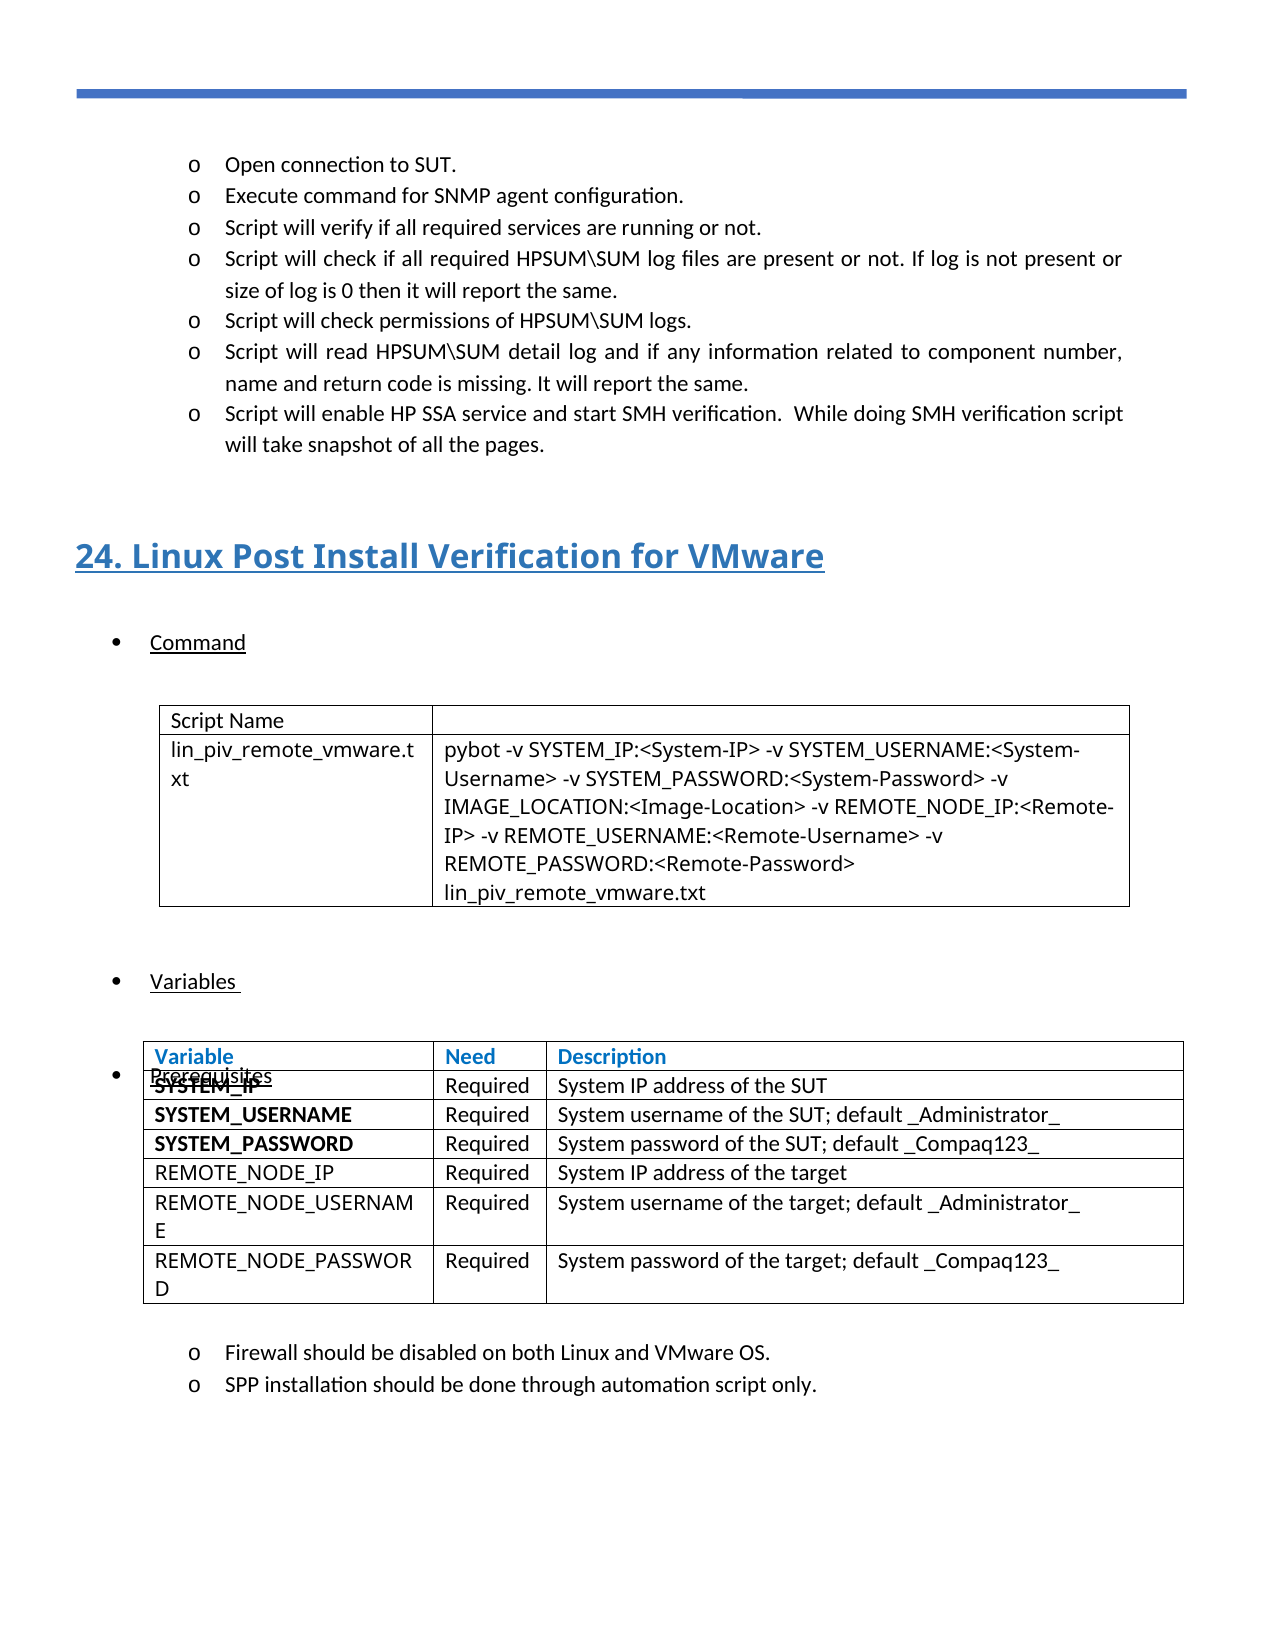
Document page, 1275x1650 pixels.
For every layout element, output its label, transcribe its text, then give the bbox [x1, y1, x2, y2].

table_header Script Name [160, 706, 432, 734]
table_cell System IP address of the SUT [547, 1071, 1183, 1099]
list Firewall should be disabled on both Linux and VMware OS. [187, 1338, 1125, 1368]
table_cell System IP address of the target [547, 1159, 1183, 1187]
subtitle 24. Linux Post Install Verification for VMware [75, 532, 1125, 578]
list SPP installation should be done through automation script only. [187, 1370, 1125, 1399]
table_cell REMOTE_NODE_IP [144, 1159, 433, 1187]
list Script will verify if all required services are running or not. [187, 213, 1125, 242]
table_cell Required [434, 1246, 546, 1303]
list Command [112, 628, 1125, 656]
list Script will check permissions of HPSUM\SUM logs. [187, 306, 1125, 335]
table_cell SYSTEM_IP [144, 1071, 433, 1099]
table_cell Required [434, 1188, 546, 1245]
table_cell Required [434, 1071, 546, 1099]
table_cell REMOTE_NODE_PASSWORD [144, 1246, 433, 1303]
table_cell SYSTEM_PASSWORD [144, 1130, 433, 1157]
list Variables [112, 967, 1125, 996]
table_cell System password of the target; default _Compaq123_ [547, 1246, 1183, 1303]
table_cell Required [434, 1100, 546, 1128]
table_cell pybot -v SYSTEM_IP:<System-IP> -v SYSTEM_USERNAME:<System-Username> -v SYSTEM_PASSWORD:<System-Password> -v IMAGE_LOCATION:<Image-Location> -v REMOTE_NODE_IP:<Remote-IP> -v REMOTE_USERNAME:<Remote-Username> -v REMOTE_PASSWORD:<Remote-Password> lin_piv_remote_vmware.txt [433, 735, 1129, 906]
table_header [433, 706, 1129, 734]
table_cell REMOTE_NODE_USERNAME [144, 1188, 433, 1245]
table_cell Required [434, 1159, 546, 1187]
list Execute command for SNMP agent configuration. [187, 181, 1125, 211]
table_cell SYSTEM_USERNAME [144, 1100, 433, 1128]
table_header Need [434, 1042, 546, 1070]
table_cell System password of the SUT; default _Compaq123_ [547, 1130, 1183, 1157]
list Open connection to SUT. [187, 150, 1125, 179]
list Script will read HPSUM\SUM detail log and if any information related to component number, name and return code is missing. It will report the same. [187, 337, 1125, 397]
table_header Description [547, 1042, 1183, 1070]
table_header Variable [144, 1042, 433, 1070]
table_cell Required [434, 1130, 546, 1157]
table_cell System username of the SUT; default _Administrator_ [547, 1100, 1183, 1128]
list Prerequisites [112, 1061, 143, 1089]
list Script will enable HP SSA service and start SMH verification. While doing SMH verification script will take snapshot of all the pages. [187, 399, 1125, 458]
table_cell System username of the target; default _Administrator_ [547, 1188, 1183, 1245]
table_cell lin_piv_remote_vmware.txt [160, 735, 432, 906]
list Script will check if all required HPSUM\SUM log files are present or not. If log is not present or size of log is 0 then it will report the same. [187, 244, 1125, 304]
